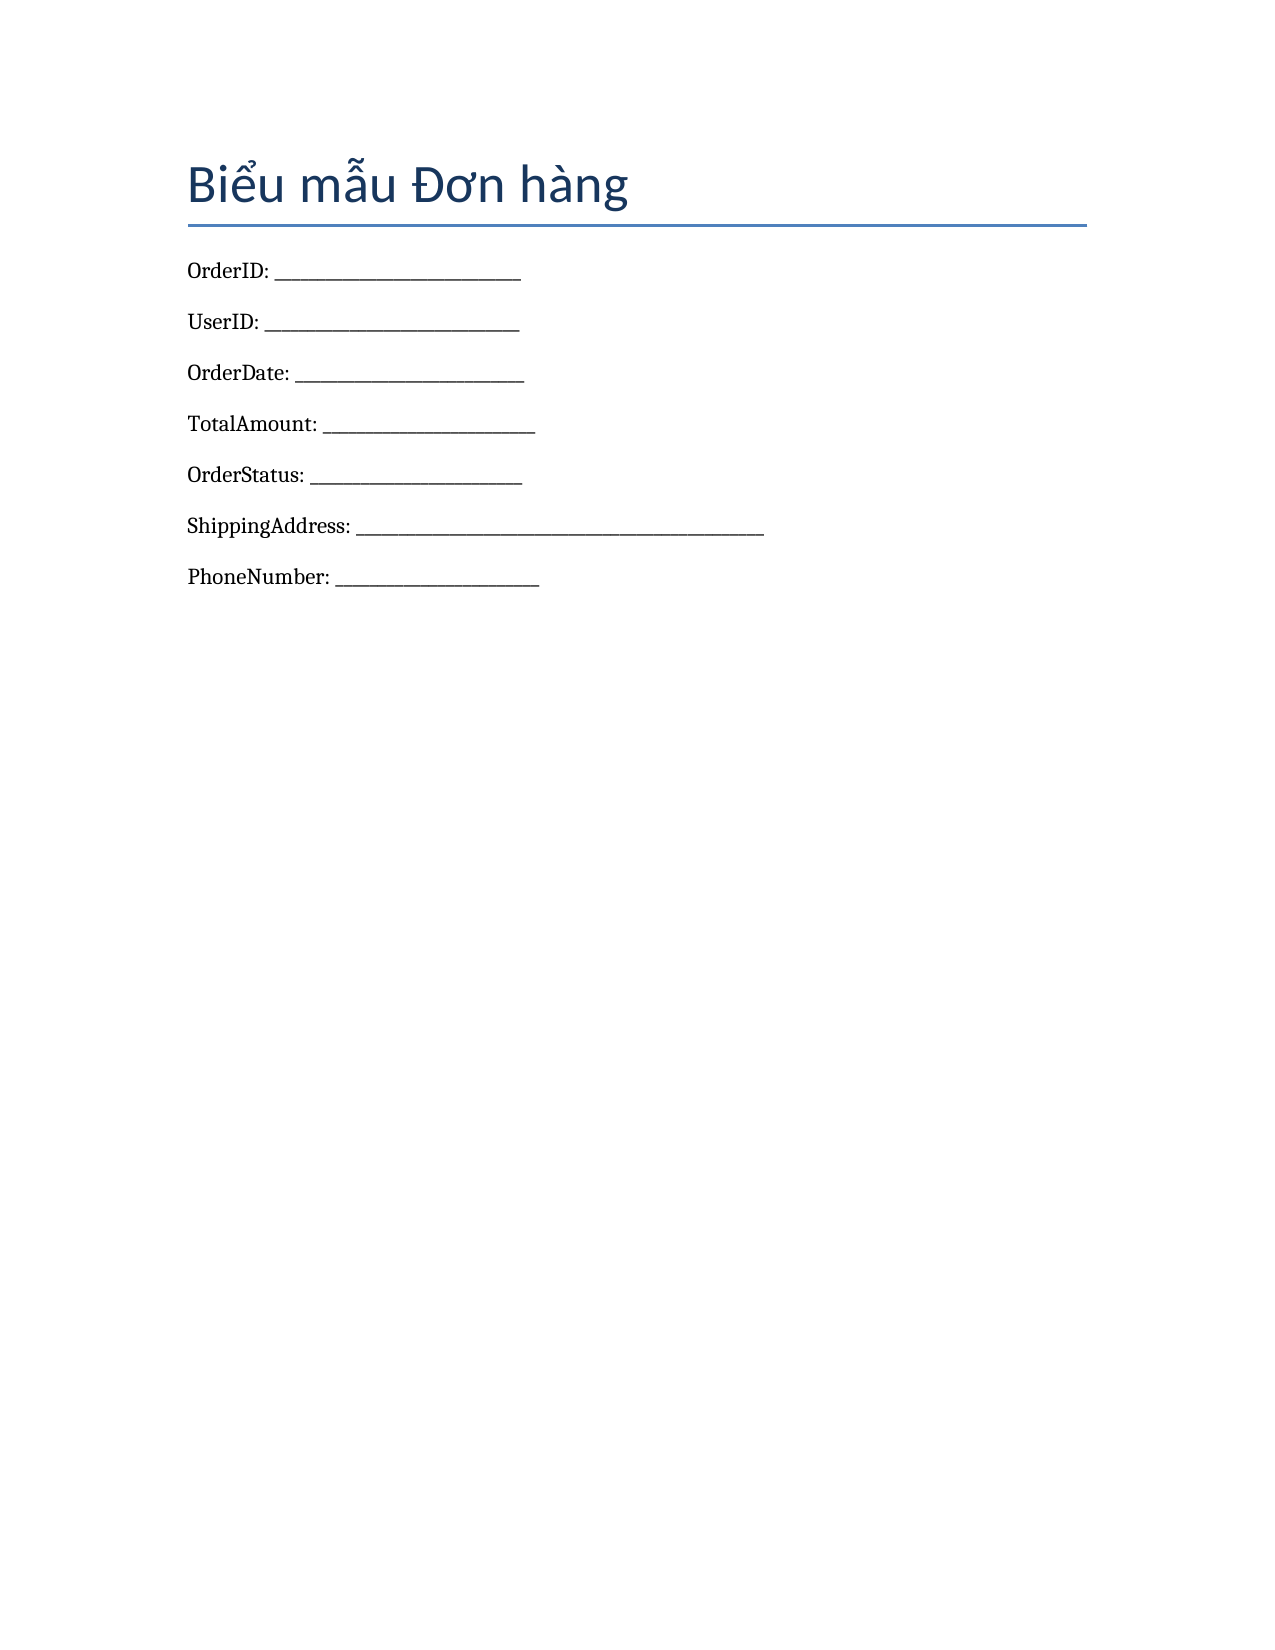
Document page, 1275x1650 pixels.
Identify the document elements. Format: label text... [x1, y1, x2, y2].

text OrderDate: ___________________________ [187, 360, 1087, 386]
text ShippingAddress: ________________________________________________ [187, 513, 1087, 539]
text OrderStatus: _________________________ [187, 462, 1087, 488]
text UserID: ______________________________ [187, 309, 1087, 335]
title Biểu mẫu Đơn hàng [187, 150, 1087, 227]
text OrderID: _____________________________ [187, 258, 1087, 284]
text PhoneNumber: ________________________ [187, 564, 1087, 590]
text TotalAmount: _________________________ [187, 411, 1087, 437]
